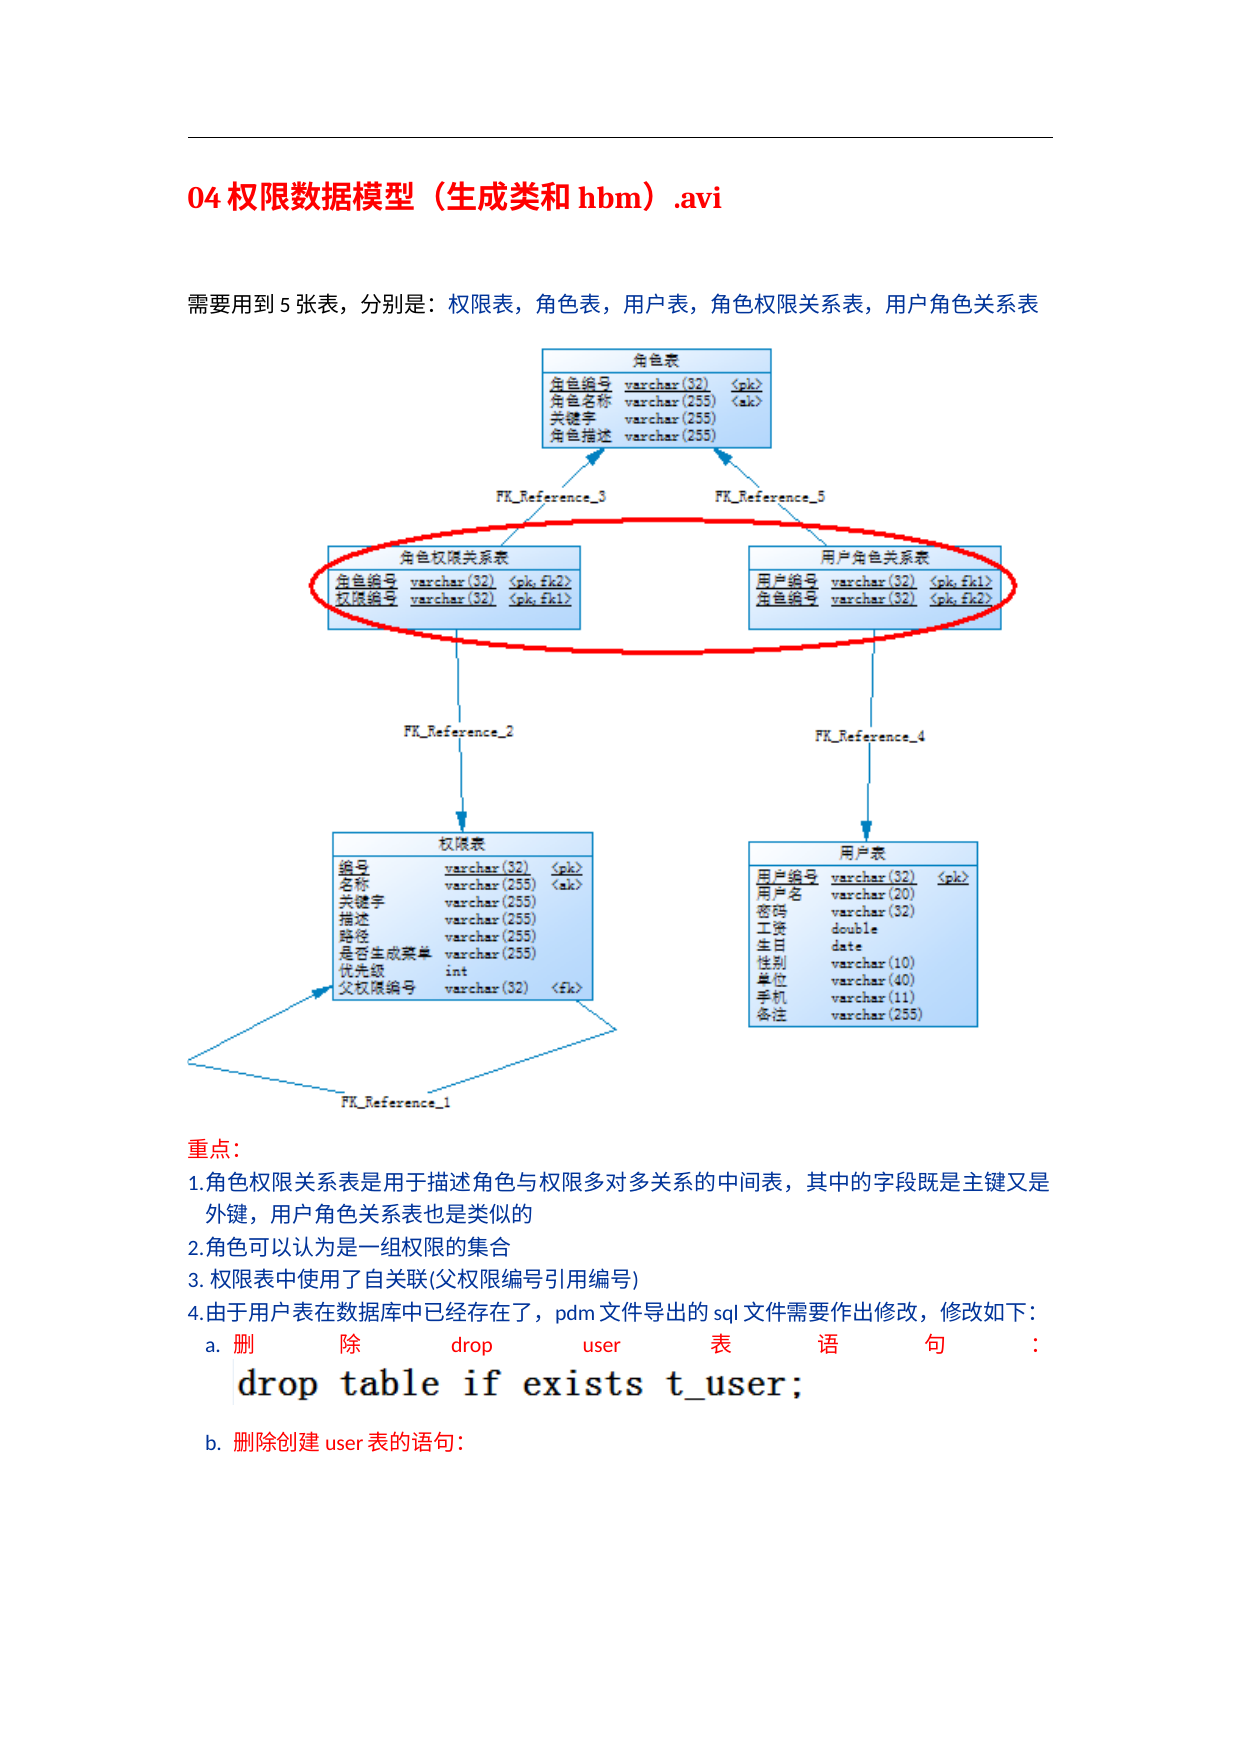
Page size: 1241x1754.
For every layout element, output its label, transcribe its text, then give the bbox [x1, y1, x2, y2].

list 角色可以认为是一组权限的集合 [187, 1229, 1053, 1262]
text 重点： [187, 1132, 1053, 1164]
picture [232, 1359, 839, 1405]
picture [187, 319, 1027, 1120]
subtitle 04权限数据模型（生成类和hbm）.avi [187, 162, 1053, 227]
list 角色权限关系表是用于描述角色与权限多对多关系的中间表，其中的字段既是主键又是外键，用户角色关系表也是类似的 [187, 1164, 1053, 1229]
text 需要用到5张表，分别是：权限表，角色表，用户表，角色权限关系表，用户角色关系表 [187, 287, 1053, 319]
list 由于用户表在数据库中已经存在了，pdm文件导出的sql文件需要作出修改，修改如下： [187, 1294, 1053, 1327]
list 权限表中使用了自关联(父权限编号引用编号) [187, 1262, 1053, 1294]
list 删除创建user表的语句： [205, 1424, 1053, 1457]
